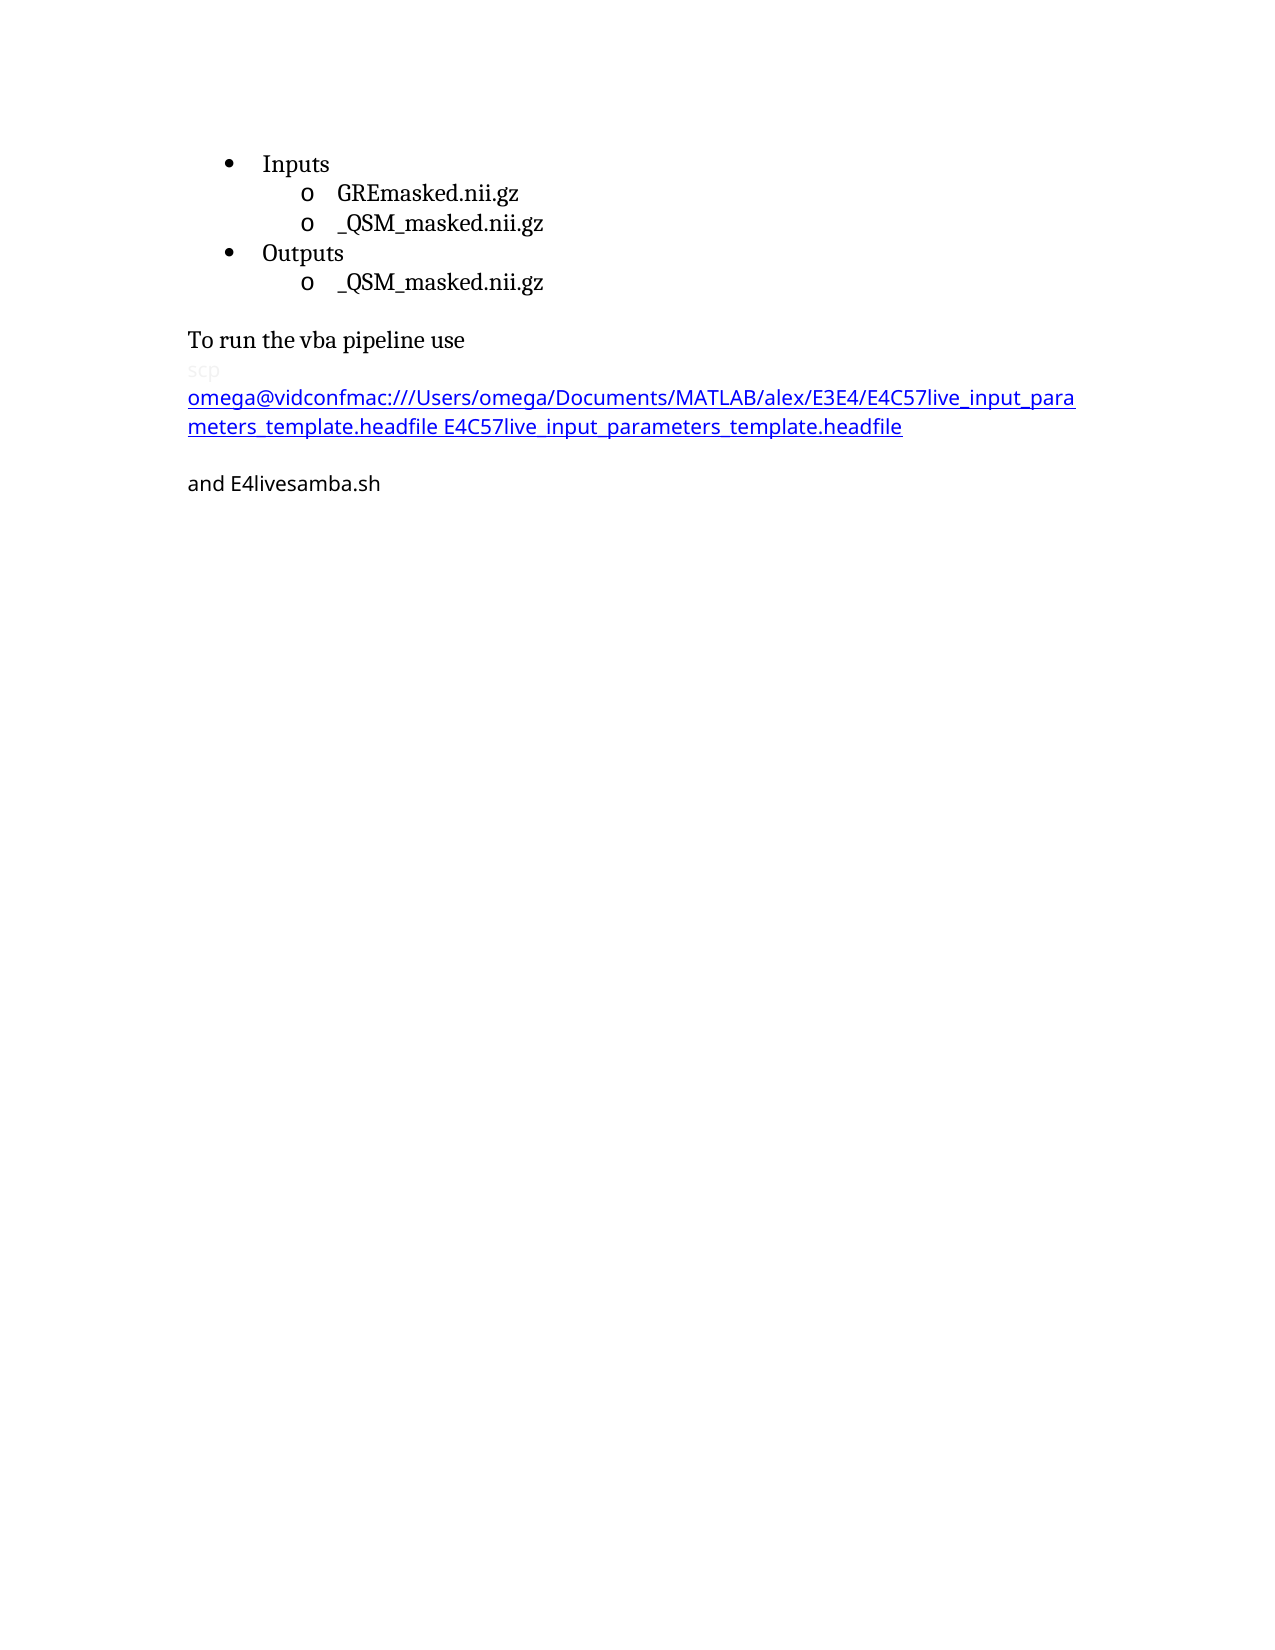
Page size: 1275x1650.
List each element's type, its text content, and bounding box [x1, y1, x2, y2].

list GREmasked.nii.gz [300, 179, 1087, 209]
text scp omega@vidconfmac:///Users/omega/Documents/MATLAB/alex/E3E4/E4C57live_input_parameters_template.headfile E4C57live_input_parameters_template.headfile [187, 355, 1087, 440]
list Outputs [225, 239, 1087, 267]
text To run the vba pipeline use [187, 326, 1087, 355]
list Inputs [225, 150, 1087, 179]
list _QSM_masked.nii.gz [300, 209, 1087, 239]
text and E4livesamba.sh [187, 469, 1087, 497]
list _QSM_masked.nii.gz [300, 267, 1087, 297]
